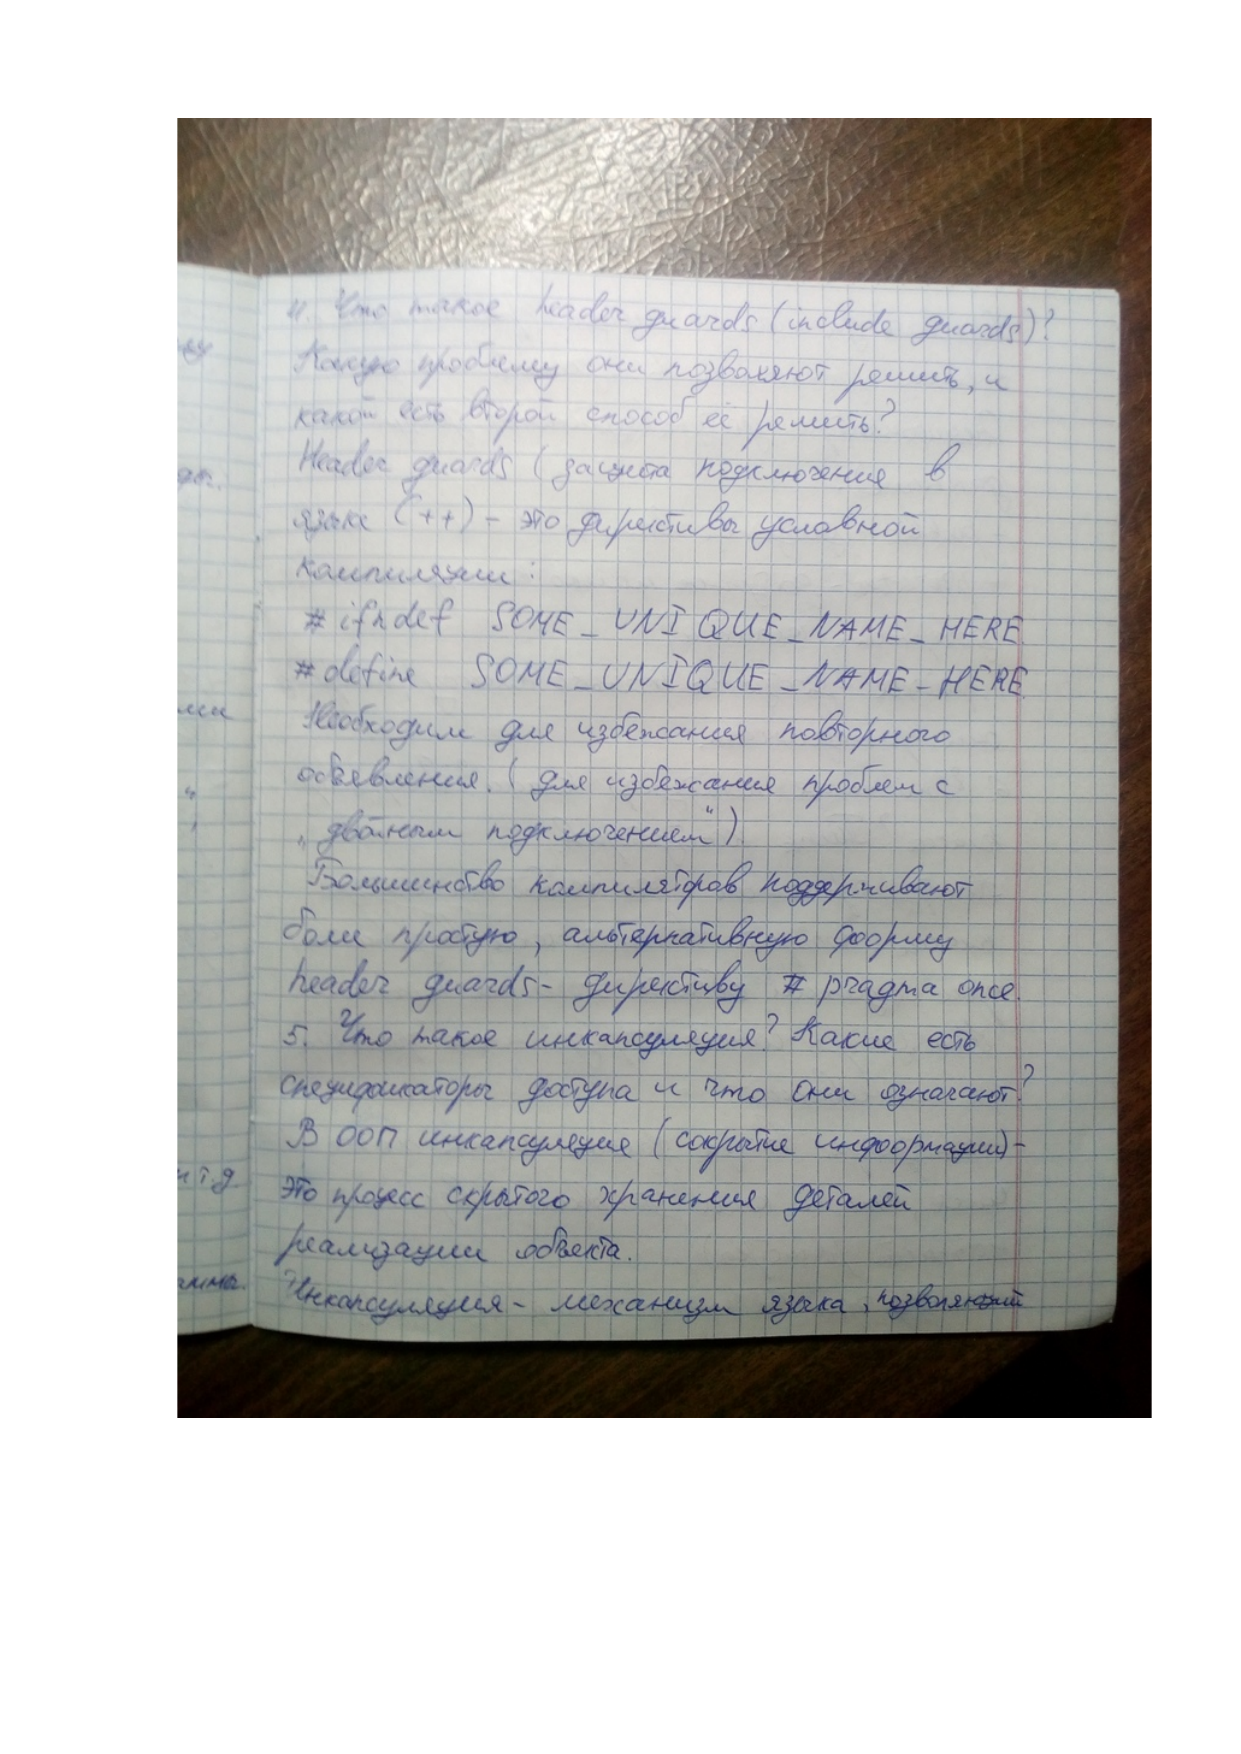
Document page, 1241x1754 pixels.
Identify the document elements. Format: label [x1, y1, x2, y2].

picture [177, 118, 1152, 1418]
